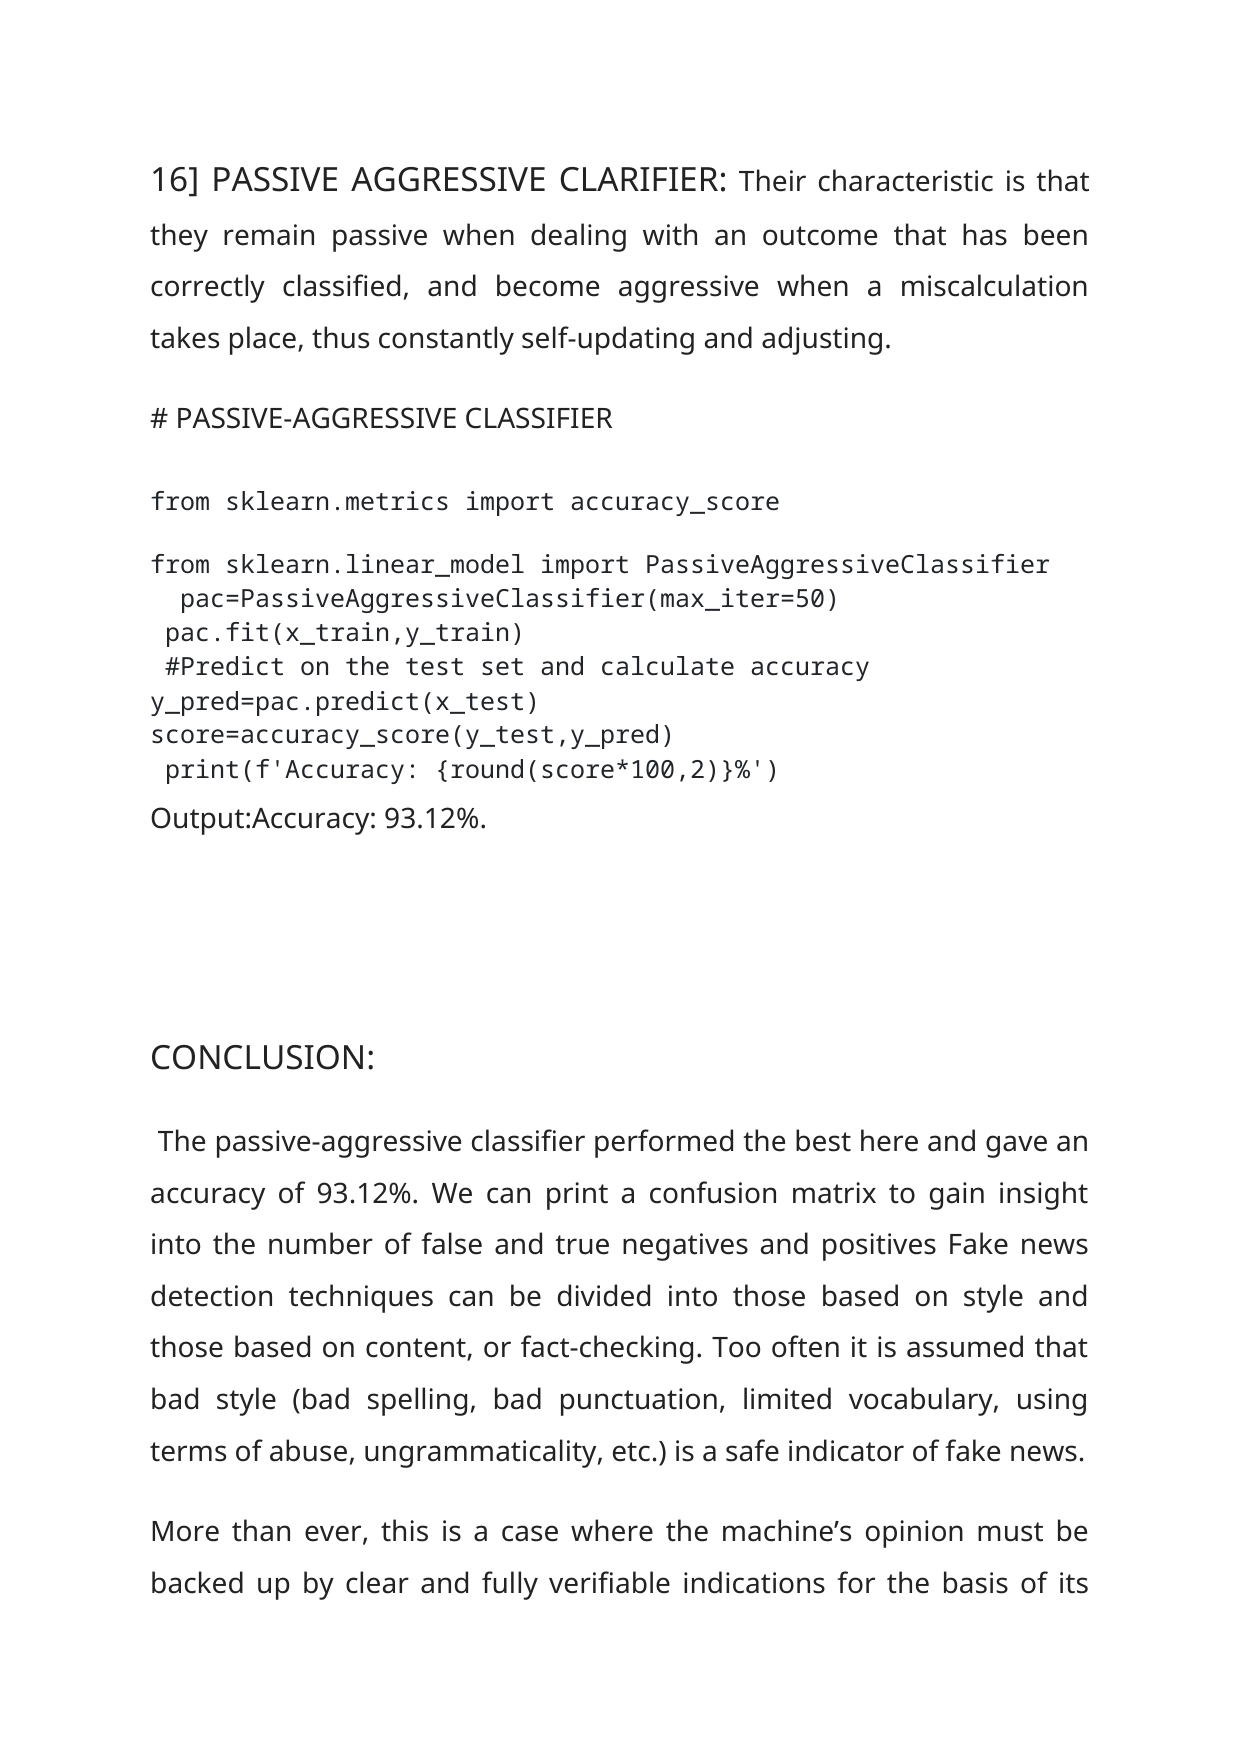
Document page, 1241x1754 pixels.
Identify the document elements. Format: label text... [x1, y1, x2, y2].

text Output:Accuracy: 93.12%. [150, 785, 1090, 837]
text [150, 1498, 1090, 1601]
text from sklearn.linear_model import PassiveAggressiveClassifier [150, 547, 1090, 581]
text from sklearn.metrics import accuracy_score [150, 466, 1090, 518]
text y_pred=pac.predict(x_test) [150, 683, 1090, 717]
text 16] PASSIVE AGGRESSIVE CLARIFIER: Their characteristic is that they remain passive when dealing with an outcome that has been correctly classified, and become aggressive when a miscalculation takes place, thus constantly self-updating and adjusting. [150, 150, 1090, 356]
text print(f'Accuracy: {round(score*100,2)}%') [150, 751, 1090, 785]
text CONCLUSION: [150, 1027, 1090, 1079]
text pac=PassiveAggressiveClassifier(max_iter=50) [150, 581, 1090, 615]
text score=accuracy_score(y_test,y_pred) [150, 717, 1090, 751]
text pac.fit(x_train,y_train) [150, 615, 1090, 649]
text #Predict on the test set and calculate accuracy [150, 649, 1090, 683]
text # PASSIVE-AGGRESSIVE CLASSIFIER [150, 385, 1090, 437]
text The passive-aggressive classifier performed the best here and gave an accuracy of 93.12%. We can print a confusion matrix to gain insight into the number of false and true negatives and positives Fake news detection techniques can be divided into those based on style and those based on content, or fact-checking. Too often it is assumed that bad style (bad spelling, bad punctuation, limited vocabulary, using terms of abuse, ungrammaticality, etc.) is a safe indicator of fake news. [150, 1108, 1090, 1469]
